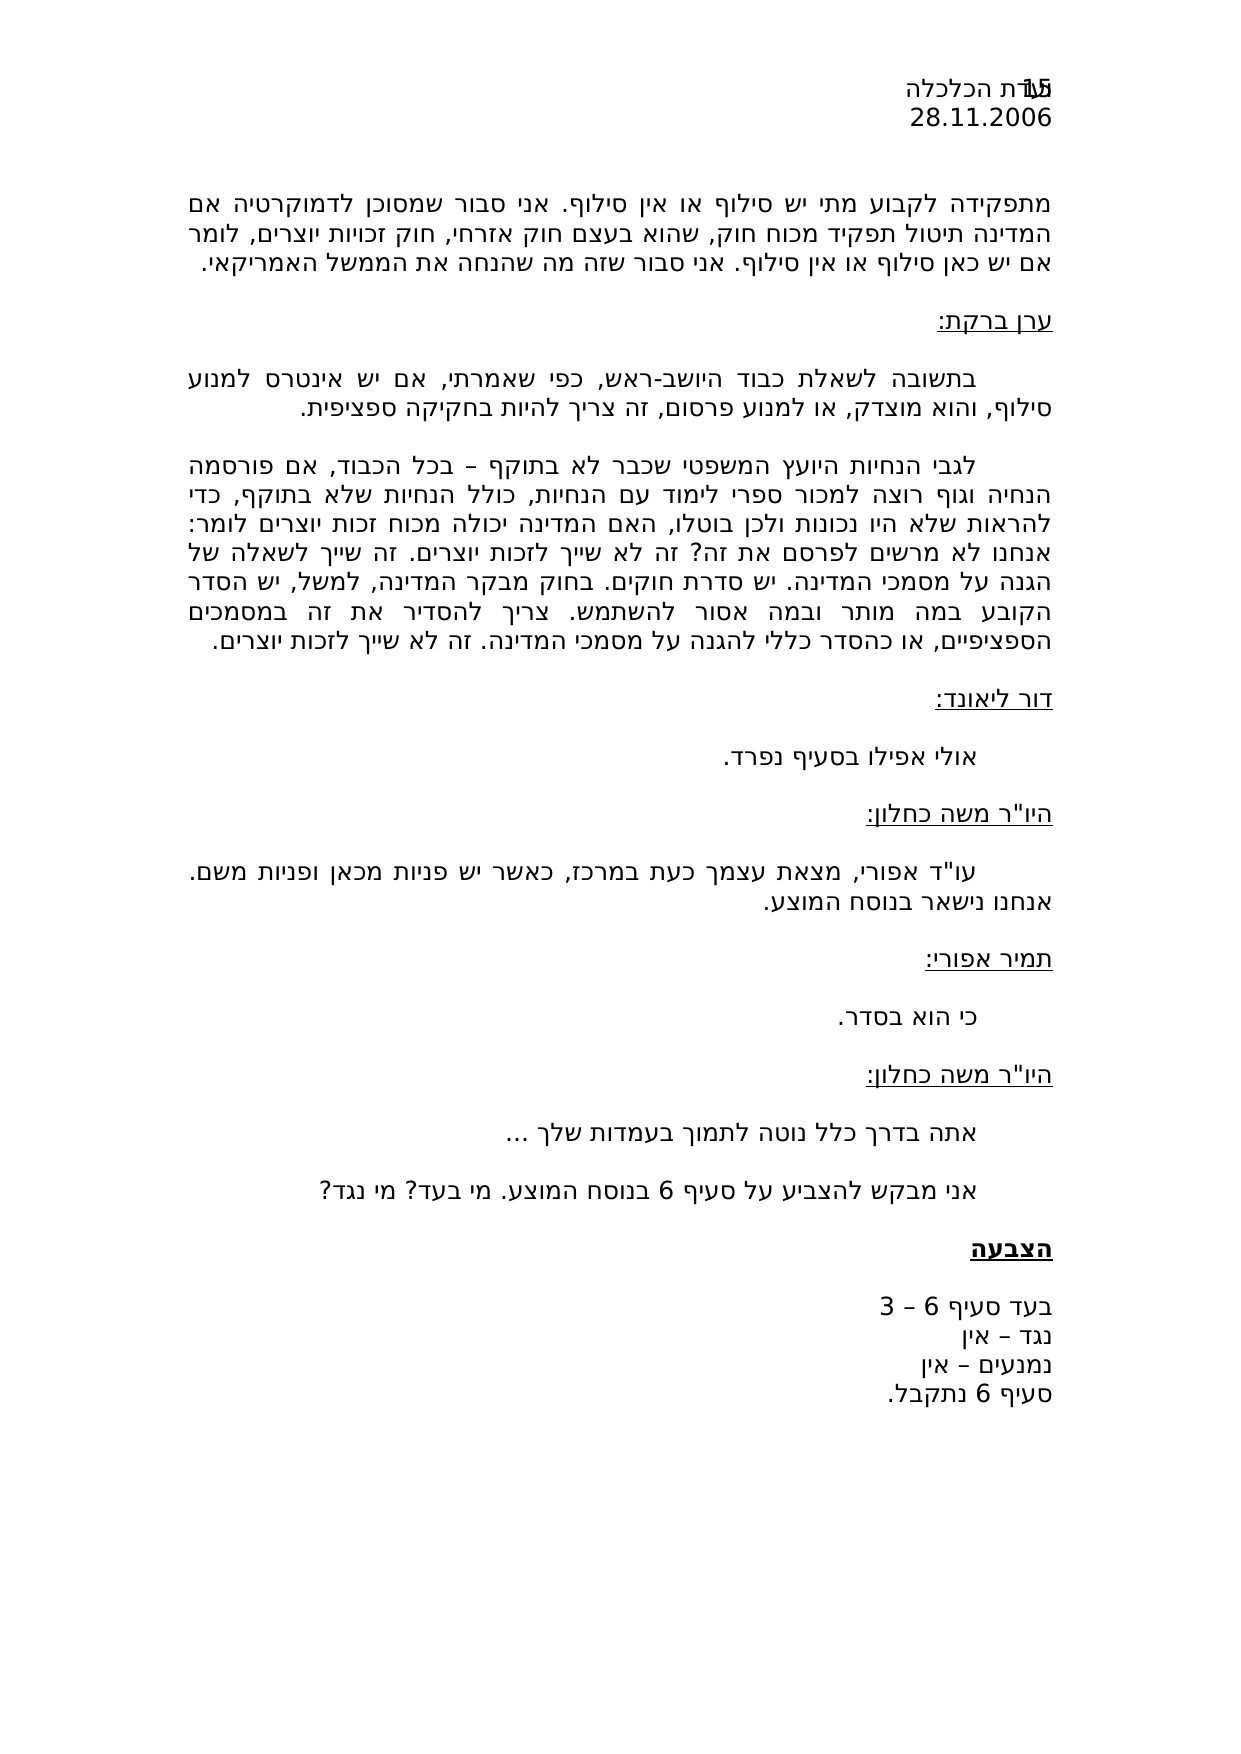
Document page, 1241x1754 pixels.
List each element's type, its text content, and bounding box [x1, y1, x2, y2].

subtitle הצבעה [187, 1234, 1053, 1263]
text נמנעים – אין [187, 1350, 1053, 1379]
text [187, 189, 1053, 277]
text בתשובה לשאלת כבוד היושב-ראש, כפי שאמרתי, אם יש אינטרס למנוע סילוף, והוא מוצדק, או למנוע פרסום, זה צריך להיות בחקיקה ספציפית. [187, 364, 1053, 422]
text היו"ר משה כחלון: [187, 1060, 1053, 1089]
text אתה בדרך כלל נוטה לתמוך בעמדות שלך ... [187, 1118, 1053, 1147]
text כי הוא בסדר. [187, 1002, 1053, 1032]
text נגד – אין [187, 1321, 1053, 1350]
text היו"ר משה כחלון: [187, 799, 1053, 829]
text אני מבקש להצביע על סעיף 6 בנוסח המוצע. מי בעד? מי נגד? [187, 1176, 1053, 1205]
text עו"ד אפורי, מצאת עצמך כעת במרכז, כאשר יש פניות מכאן ופניות משם. אנחנו נישאר בנוסח המוצע. [187, 857, 1053, 916]
text בעד סעיף 6 – 3 [187, 1292, 1053, 1321]
text לגבי הנחיות היועץ המשפטי שכבר לא בתוקף – בכל הכבוד, אם פורסמה הנחיה וגוף רוצה למכור ספרי לימוד עם הנחיות, כולל הנחיות שלא בתוקף, כדי להראות שלא היו נכונות ולכן בוטלו, האם המדינה יכולה מכוח זכות יוצרים לומר: אנחנו לא מרשים לפרסם את זה? זה לא שייך לזכות יוצרים. זה שייך לשאלה של הגנה על מסמכי המדינה. יש סדרת חוקים. בחוק מבקר המדינה, למשל, יש הסדר הקובע במה מותר ובמה אסור להשתמש. צריך להסדיר את זה במסמכים הספציפיים, או כהסדר כללי להגנה על מסמכי המדינה. זה לא שייך לזכות יוצרים. [187, 451, 1053, 655]
text אולי אפילו בסעיף נפרד. [187, 742, 1053, 771]
text דור ליאונד: [187, 684, 1053, 713]
text תמיר אפורי: [187, 944, 1053, 974]
text סעיף 6 נתקבל. [187, 1379, 1053, 1409]
text ערן ברקת: [187, 306, 1053, 335]
